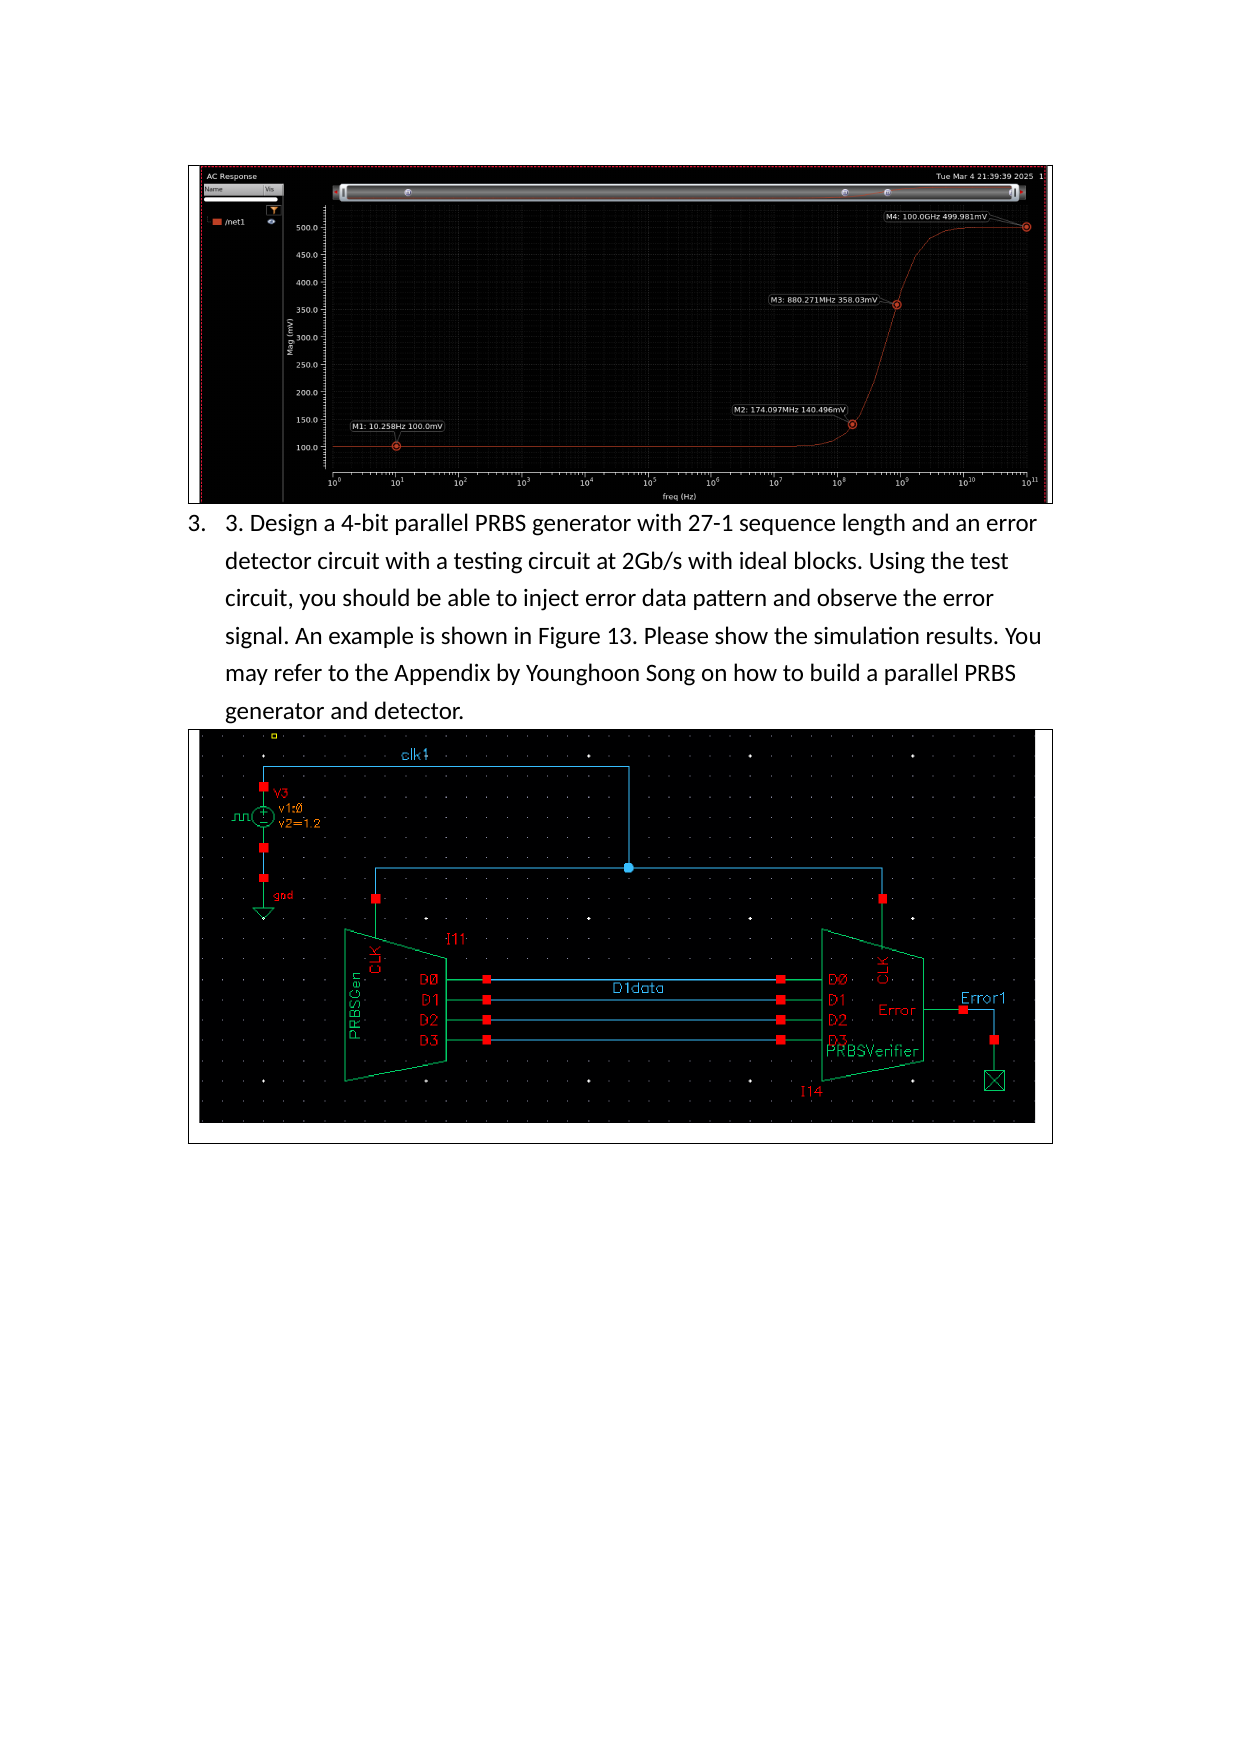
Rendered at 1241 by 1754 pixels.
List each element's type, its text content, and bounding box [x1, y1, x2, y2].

table_header [189, 730, 1052, 1143]
picture [199, 165, 1048, 503]
list 3. Design a 4-bit parallel PRBS generator with 27-1 sequence length and an error detector circuit with a testing circuit at 2Gb/s with ideal blocks. Using the test circuit, you should be able to inject error data pattern and observe the error signal. An example is shown in Figure 13. Please show the simulation results. You may refer to the Appendix by Younghoon Song on how to build a parallel PRBS generator and detector. [187, 504, 1053, 729]
picture [199, 730, 1036, 1123]
table_cell [189, 166, 199, 503]
table_cell [1048, 166, 1052, 503]
